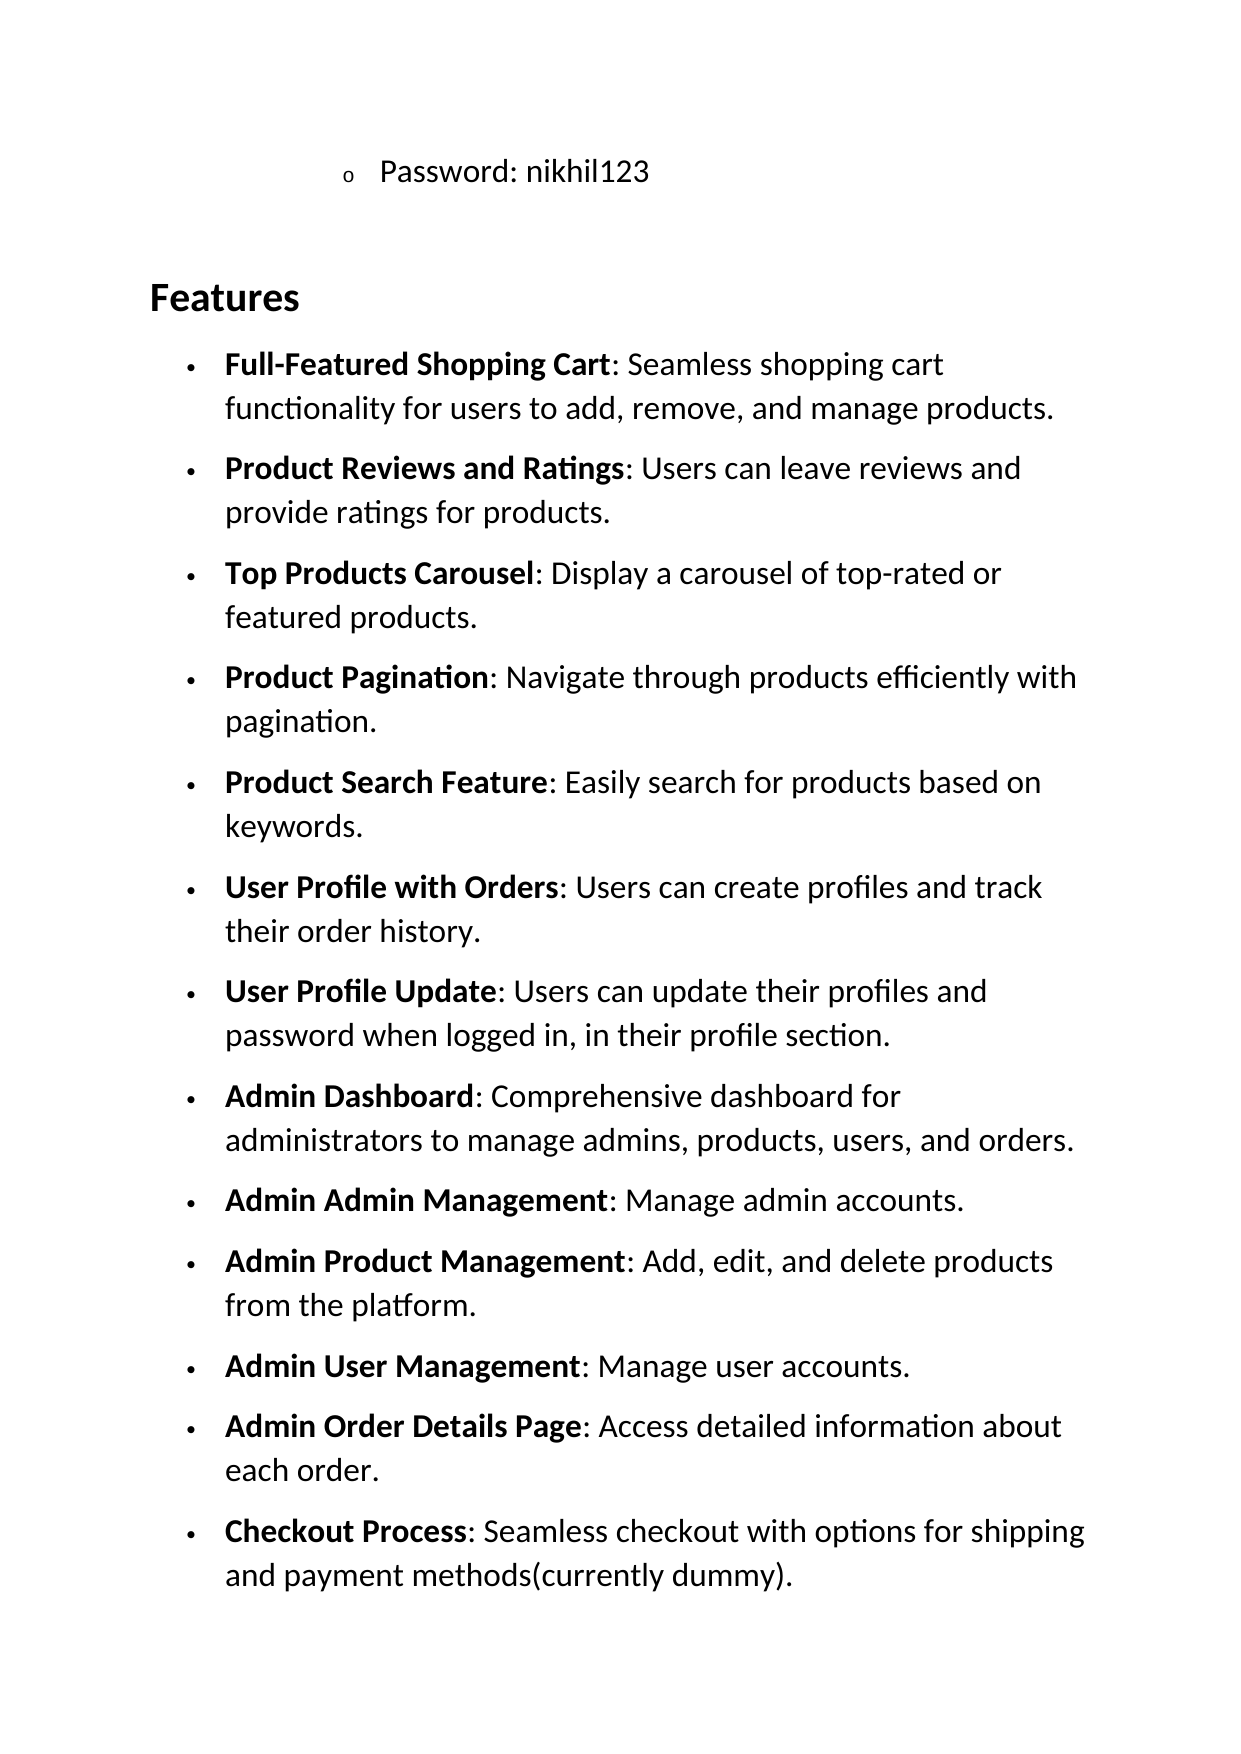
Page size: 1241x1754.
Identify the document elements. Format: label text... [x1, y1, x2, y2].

list Product Search Feature: Easily search for products based on keywords. [187, 761, 1090, 846]
list Password: nikhil123 [342, 150, 1090, 191]
text Features [150, 271, 1090, 322]
list Checkout Process: Seamless checkout with options for shipping and payment methods(currently dummy). [187, 1510, 1090, 1594]
list Product Pagination: Navigate through products efficiently with pagination. [187, 657, 1090, 741]
list Admin Admin Management: Manage admin accounts. [187, 1179, 1090, 1220]
list User Profile Update: Users can update their profiles and password when logged in, in their profile section. [187, 970, 1090, 1055]
list Top Products Carousel: Display a carousel of top-rated or featured products. [187, 552, 1090, 637]
list Product Reviews and Ratings: Users can leave reviews and provide ratings for products. [187, 447, 1090, 532]
list Admin Dashboard: Comprehensive dashboard for administrators to manage admins, products, users, and orders. [187, 1075, 1090, 1159]
list Admin Product Management: Add, edit, and delete products from the platform. [187, 1240, 1090, 1325]
list Admin Order Details Page: Access detailed information about each order. [187, 1405, 1090, 1490]
list Full-Featured Shopping Cart: Seamless shopping cart functionality for users to add, remove, and manage products. [187, 343, 1090, 427]
list User Profile with Orders: Users can create profiles and track their order history. [187, 866, 1090, 950]
list Admin User Management: Manage user accounts. [187, 1345, 1090, 1385]
